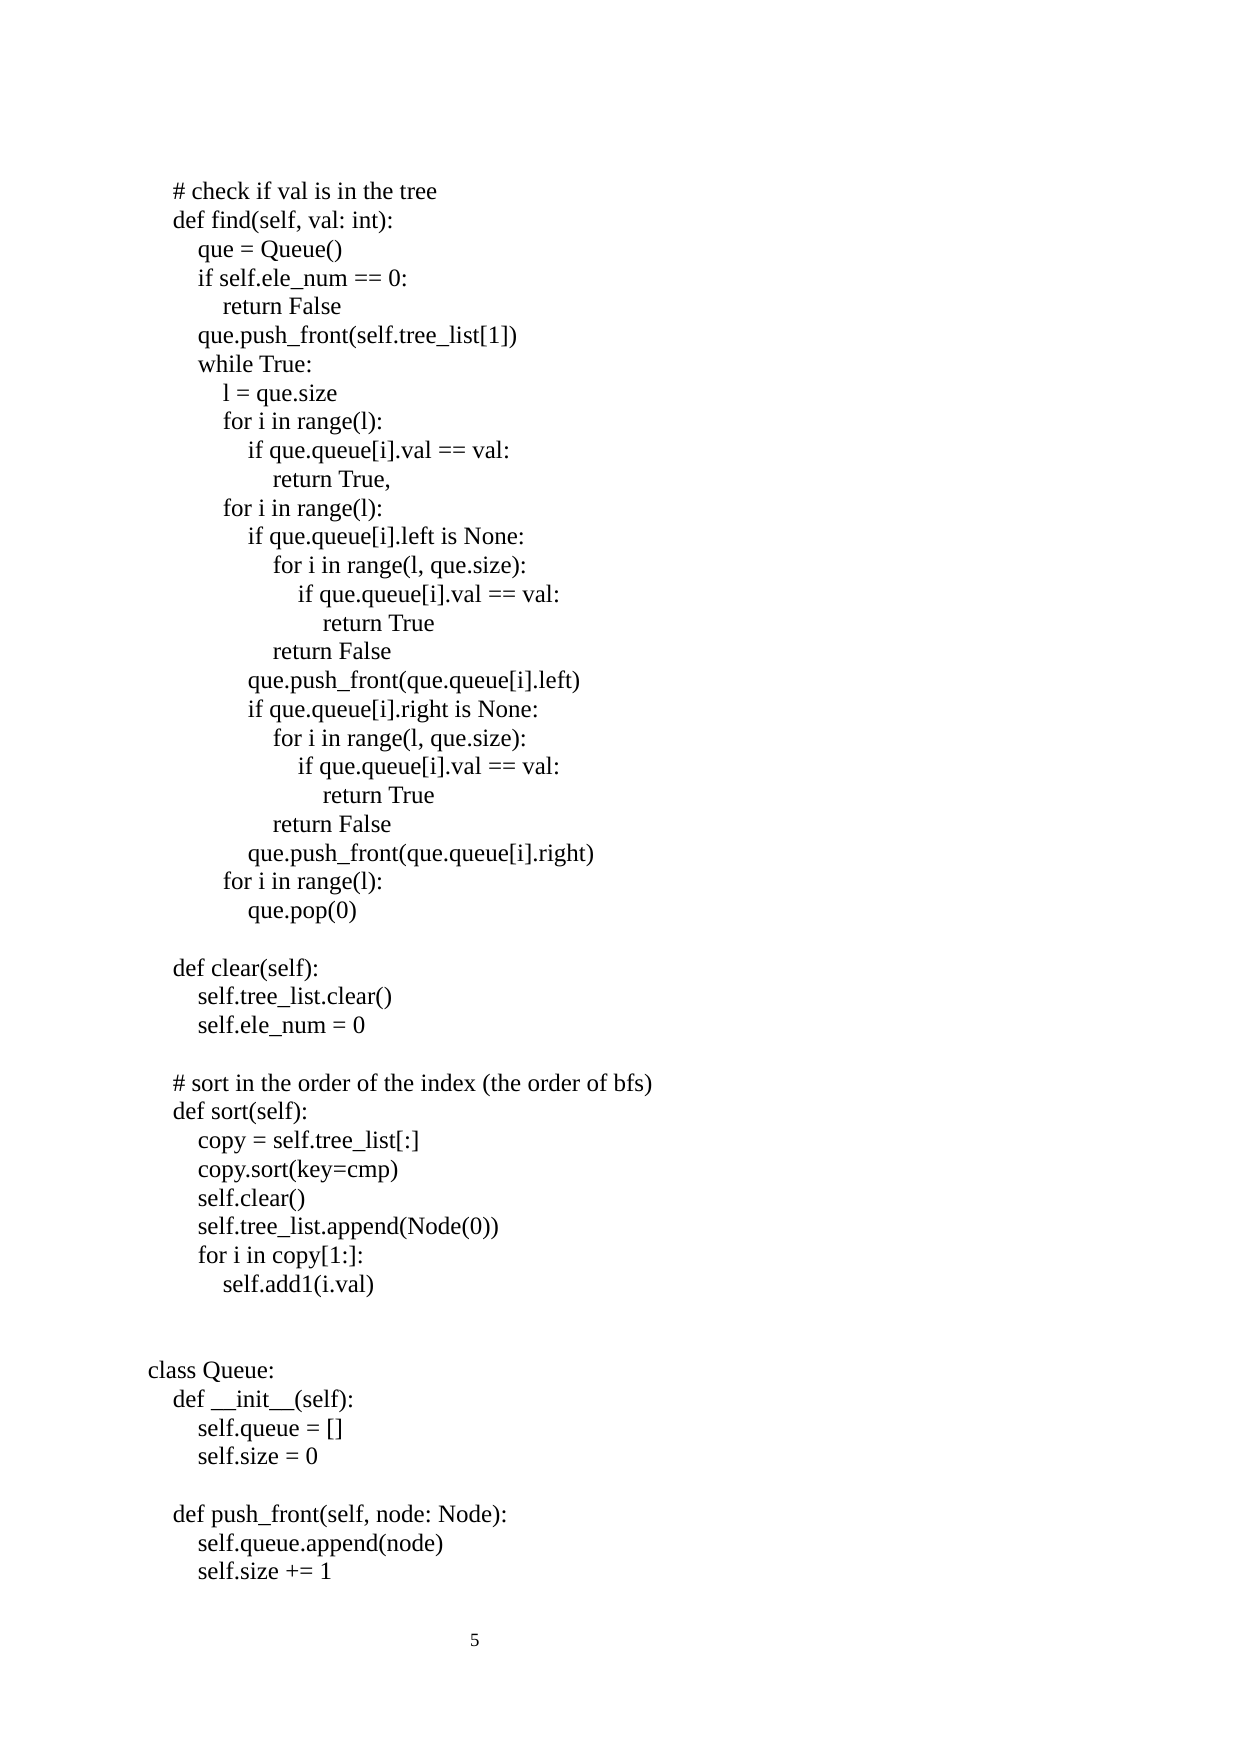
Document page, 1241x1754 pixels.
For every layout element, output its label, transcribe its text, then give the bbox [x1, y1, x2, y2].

text if que.queue[i].val == val: [148, 435, 1093, 464]
text def sort(self): [148, 1096, 1093, 1125]
text copy = self.tree_list[:] [148, 1125, 1093, 1154]
text if que.queue[i].right is None: [148, 694, 1093, 723]
text if que.queue[i].val == val: [148, 751, 1093, 780]
text self.queue = [] [148, 1413, 1093, 1441]
text if self.ele_num == 0: [148, 263, 1093, 291]
text return True [148, 780, 1093, 809]
text for i in range(l, que.size): [148, 550, 1093, 579]
text self.size += 1 [148, 1556, 1093, 1585]
text que.push_front(que.queue[i].right) [148, 838, 1093, 866]
text def push_front(self, node: Node): [148, 1499, 1093, 1528]
text class Queue: [148, 1355, 1093, 1384]
text # sort in the order of the index (the order of bfs) [148, 1068, 1093, 1096]
text self.clear() [148, 1183, 1093, 1211]
text self.tree_list.clear() [148, 981, 1093, 1010]
text return False [148, 809, 1093, 838]
text def __init__(self): [148, 1384, 1093, 1413]
text que.push_front(self.tree_list[1]) [148, 320, 1093, 349]
text return False [148, 291, 1093, 320]
text copy.sort(key=cmp) [148, 1154, 1093, 1183]
text self.size = 0 [148, 1441, 1093, 1470]
text while True: [148, 349, 1093, 378]
text for i in range(l): [148, 493, 1093, 521]
text return True, [148, 464, 1093, 493]
text def clear(self): [148, 953, 1093, 981]
text def find(self, val: int): [148, 205, 1093, 234]
text self.ele_num = 0 [148, 1010, 1093, 1039]
text return False [148, 636, 1093, 665]
text for i in range(l, que.size): [148, 723, 1093, 751]
text self.tree_list.append(Node(0)) [148, 1211, 1093, 1240]
text self.add1(i.val) [148, 1269, 1093, 1298]
text for i in copy[1:]: [148, 1240, 1093, 1269]
text l = que.size [148, 378, 1093, 406]
text que = Queue() [148, 234, 1093, 263]
text if que.queue[i].left is None: [148, 521, 1093, 550]
text return True [148, 608, 1093, 636]
text if que.queue[i].val == val: [148, 579, 1093, 608]
text self.queue.append(node) [148, 1528, 1093, 1556]
text for i in range(l): [148, 866, 1093, 895]
text # check if val is in the tree [148, 176, 1093, 205]
text que.push_front(que.queue[i].left) [148, 665, 1093, 694]
text que.pop(0) [148, 895, 1093, 924]
text for i in range(l): [148, 406, 1093, 435]
